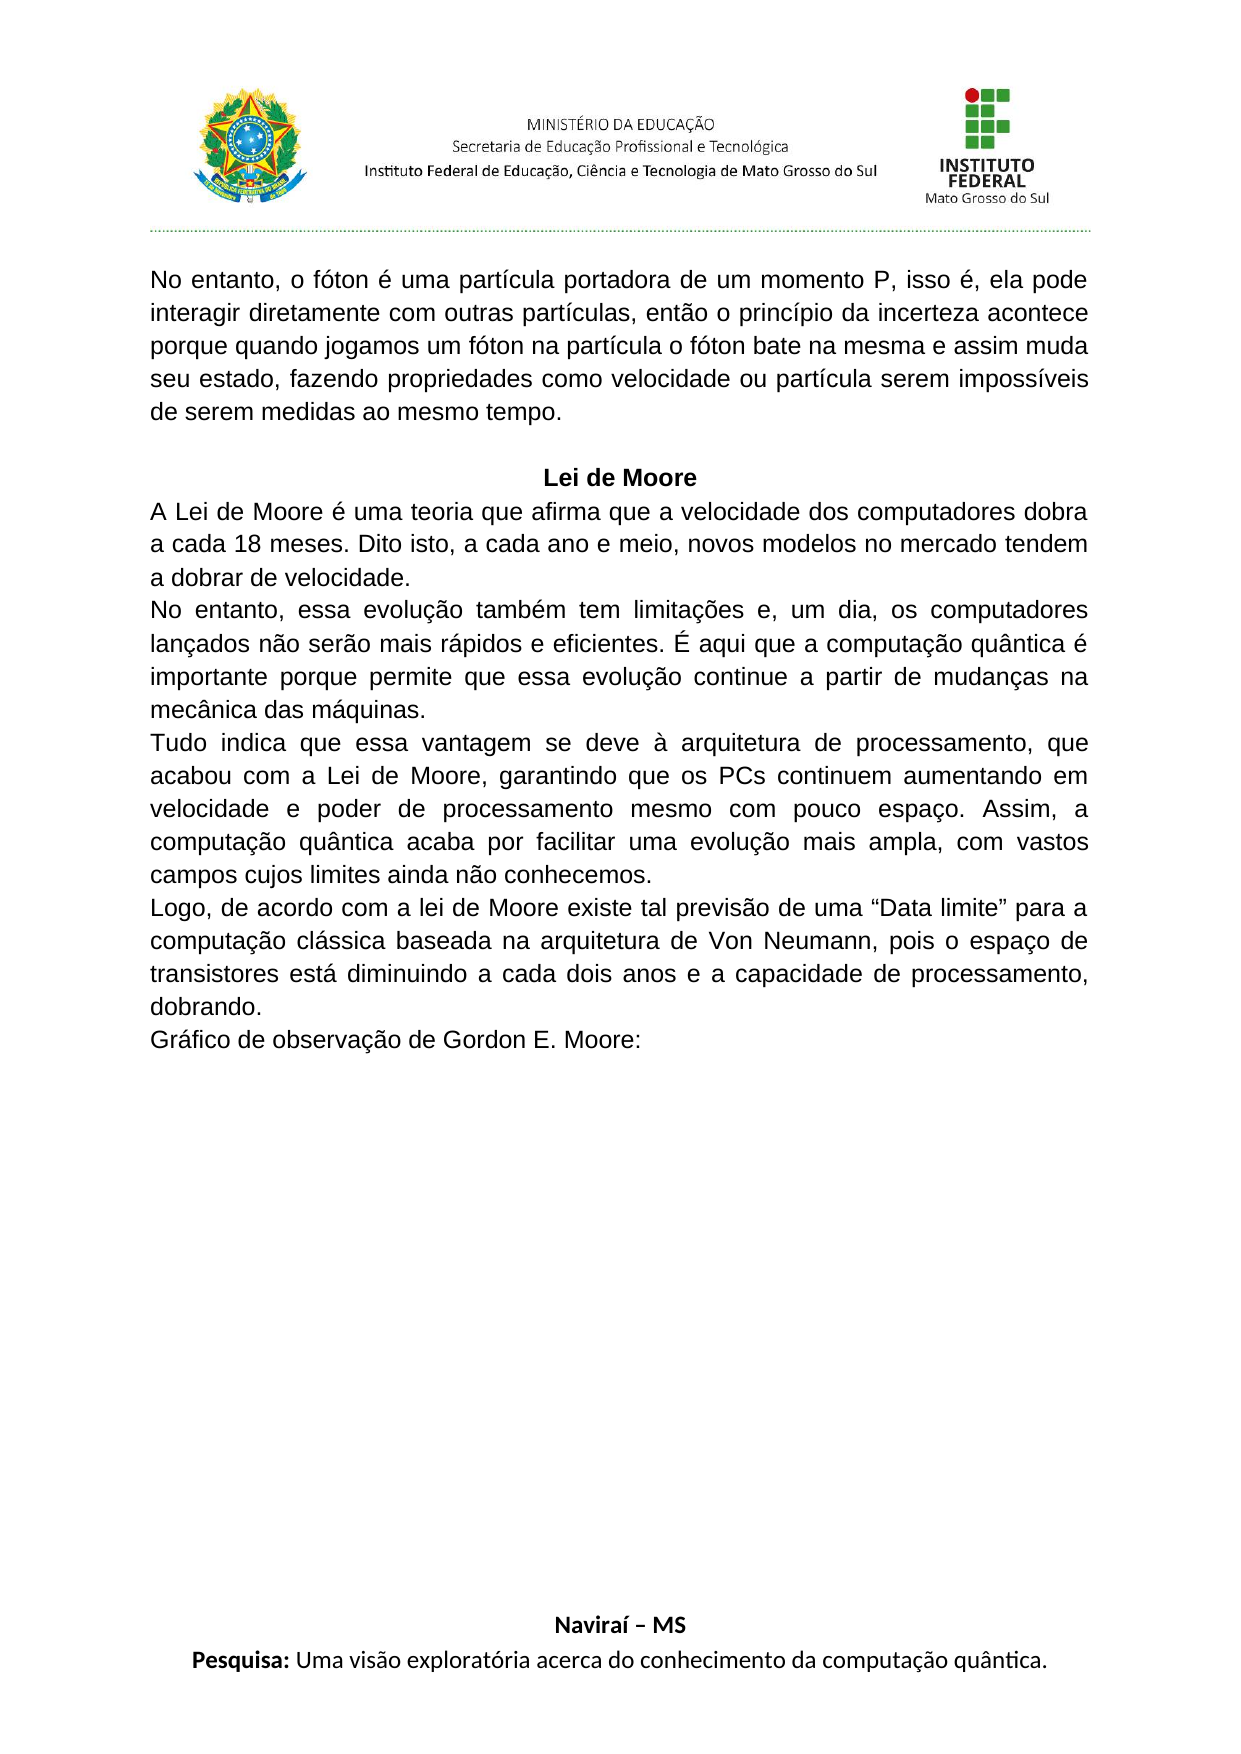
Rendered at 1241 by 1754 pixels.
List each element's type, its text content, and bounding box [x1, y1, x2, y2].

picture [150, 75, 1091, 232]
text A Lei de Moore é uma teoria que afirma que a velocidade dos computadores dobra a cada 18 meses. Dito isto, a cada ano e meio, novos modelos no mercado tendem a dobrar de velocidade. [150, 496, 1090, 591]
text No entanto, o fóton é uma partícula portadora de um momento P, isso é, ela pode interagir diretamente com outras partículas, então o princípio da incerteza acontece porque quando jogamos um fóton na partícula o fóton bate na mesma e assim muda seu estado, fazendo propriedades como velocidade ou partícula serem impossíveis de serem medidas ao mesmo tempo. [150, 265, 1090, 426]
text Tudo indica que essa vantagem se deve à arquitetura de processamento, que acabou com a Lei de Moore, garantindo que os PCs continuem aumentando em velocidade e poder de processamento mesmo com pouco espaço. Assim, a computação quântica acaba por facilitar uma evolução mais ampla, com vastos campos cujos limites ainda não conhecemos. [150, 728, 1090, 888]
text No entanto, essa evolução também tem limitações e, um dia, os computadores lançados não serão mais rápidos e eficientes. É aqui que a computação quântica é importante porque permite que essa evolução continue a partir de mudanças na mecânica das máquinas. [150, 596, 1090, 723]
text Logo, de acordo com a lei de Moore existe tal previsão de uma “Data limite” para a computação clássica baseada na arquitetura de Von Neumann, pois o espaço de transistores está diminuindo a cada dois anos e a capacidade de processamento, dobrando. [150, 893, 1090, 1021]
text Lei de Moore [150, 463, 1090, 492]
text Gráfico de observação de Gordon E. Moore: [150, 1025, 1090, 1053]
